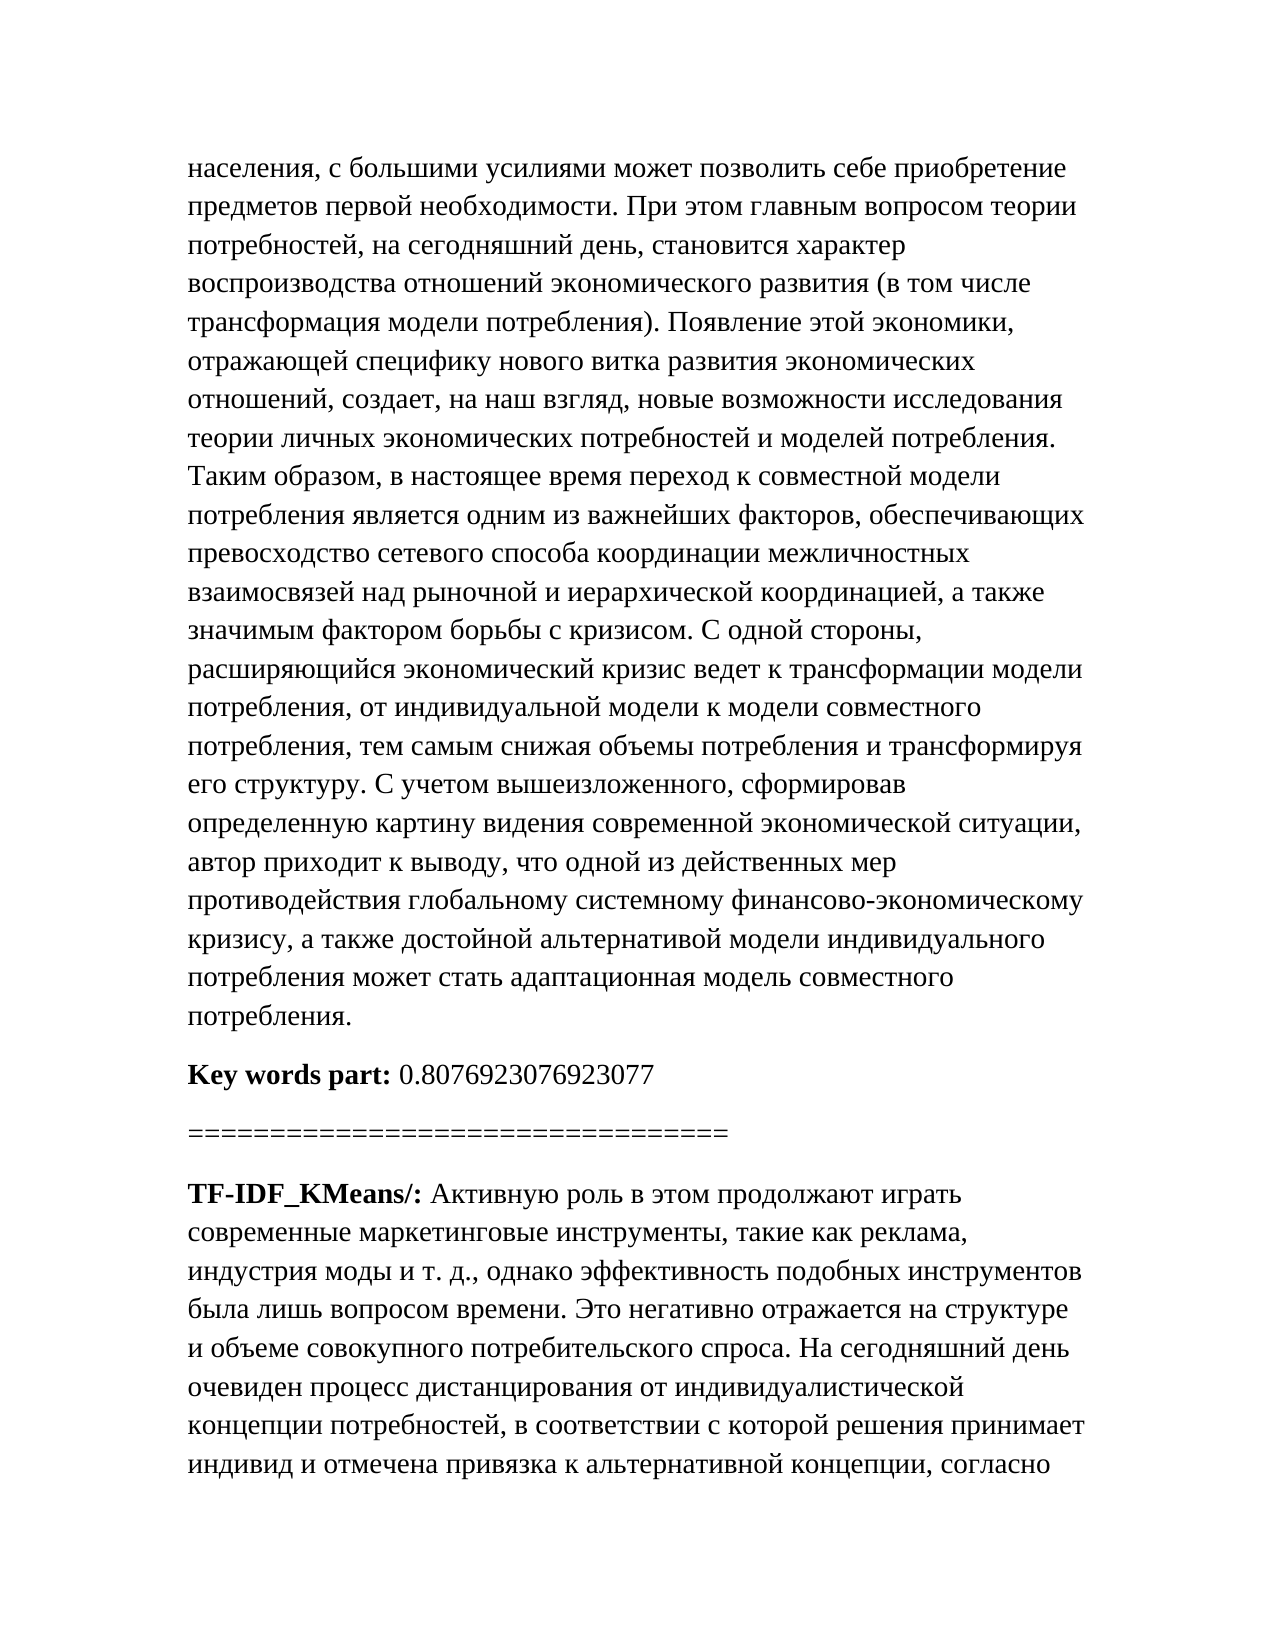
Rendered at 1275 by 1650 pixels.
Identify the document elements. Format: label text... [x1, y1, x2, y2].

text ================================= [187, 1117, 1087, 1150]
text Key words part: 0.8076923076923077 [187, 1057, 1087, 1091]
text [187, 1176, 1087, 1479]
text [187, 150, 1087, 1031]
